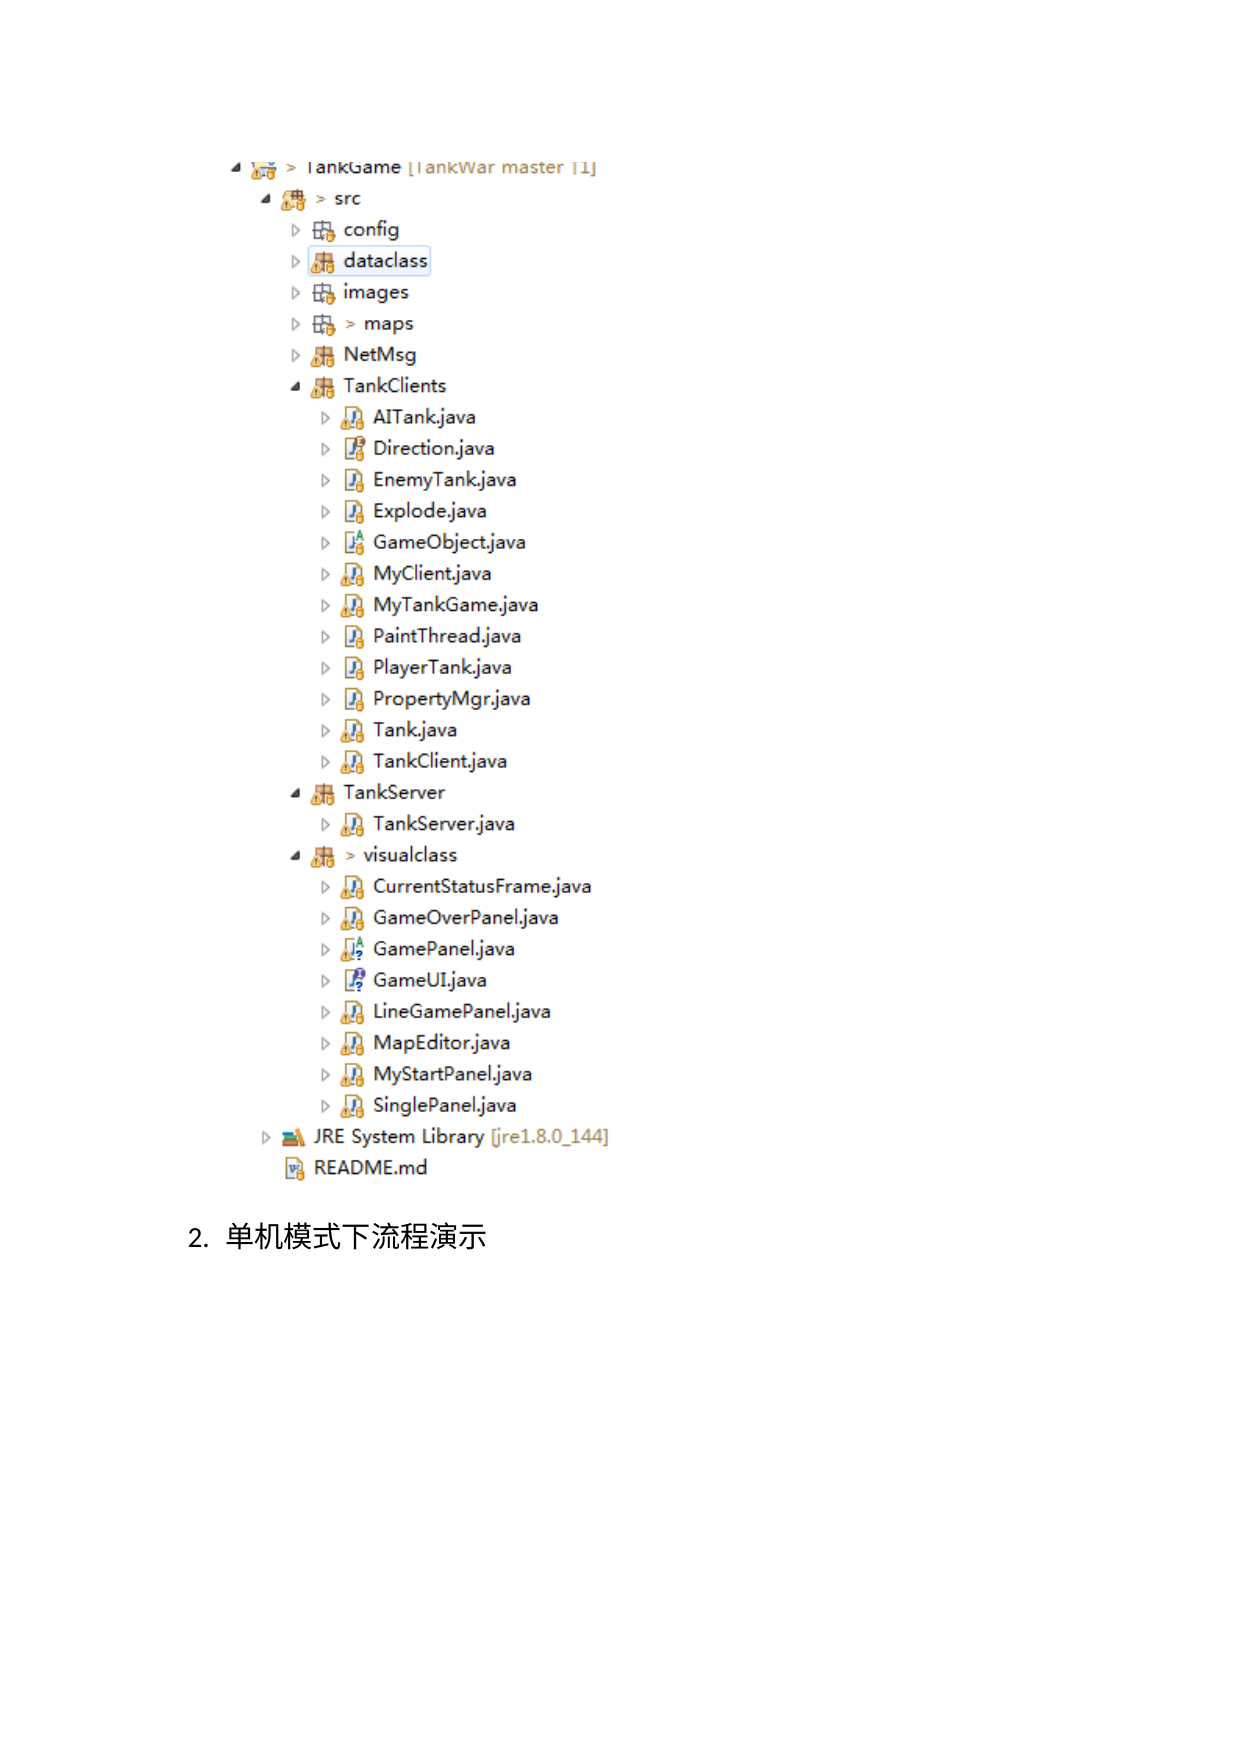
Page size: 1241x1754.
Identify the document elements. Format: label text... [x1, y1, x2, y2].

picture [225, 162, 736, 1198]
list 单机模式下流程演示 [187, 1202, 1053, 1267]
